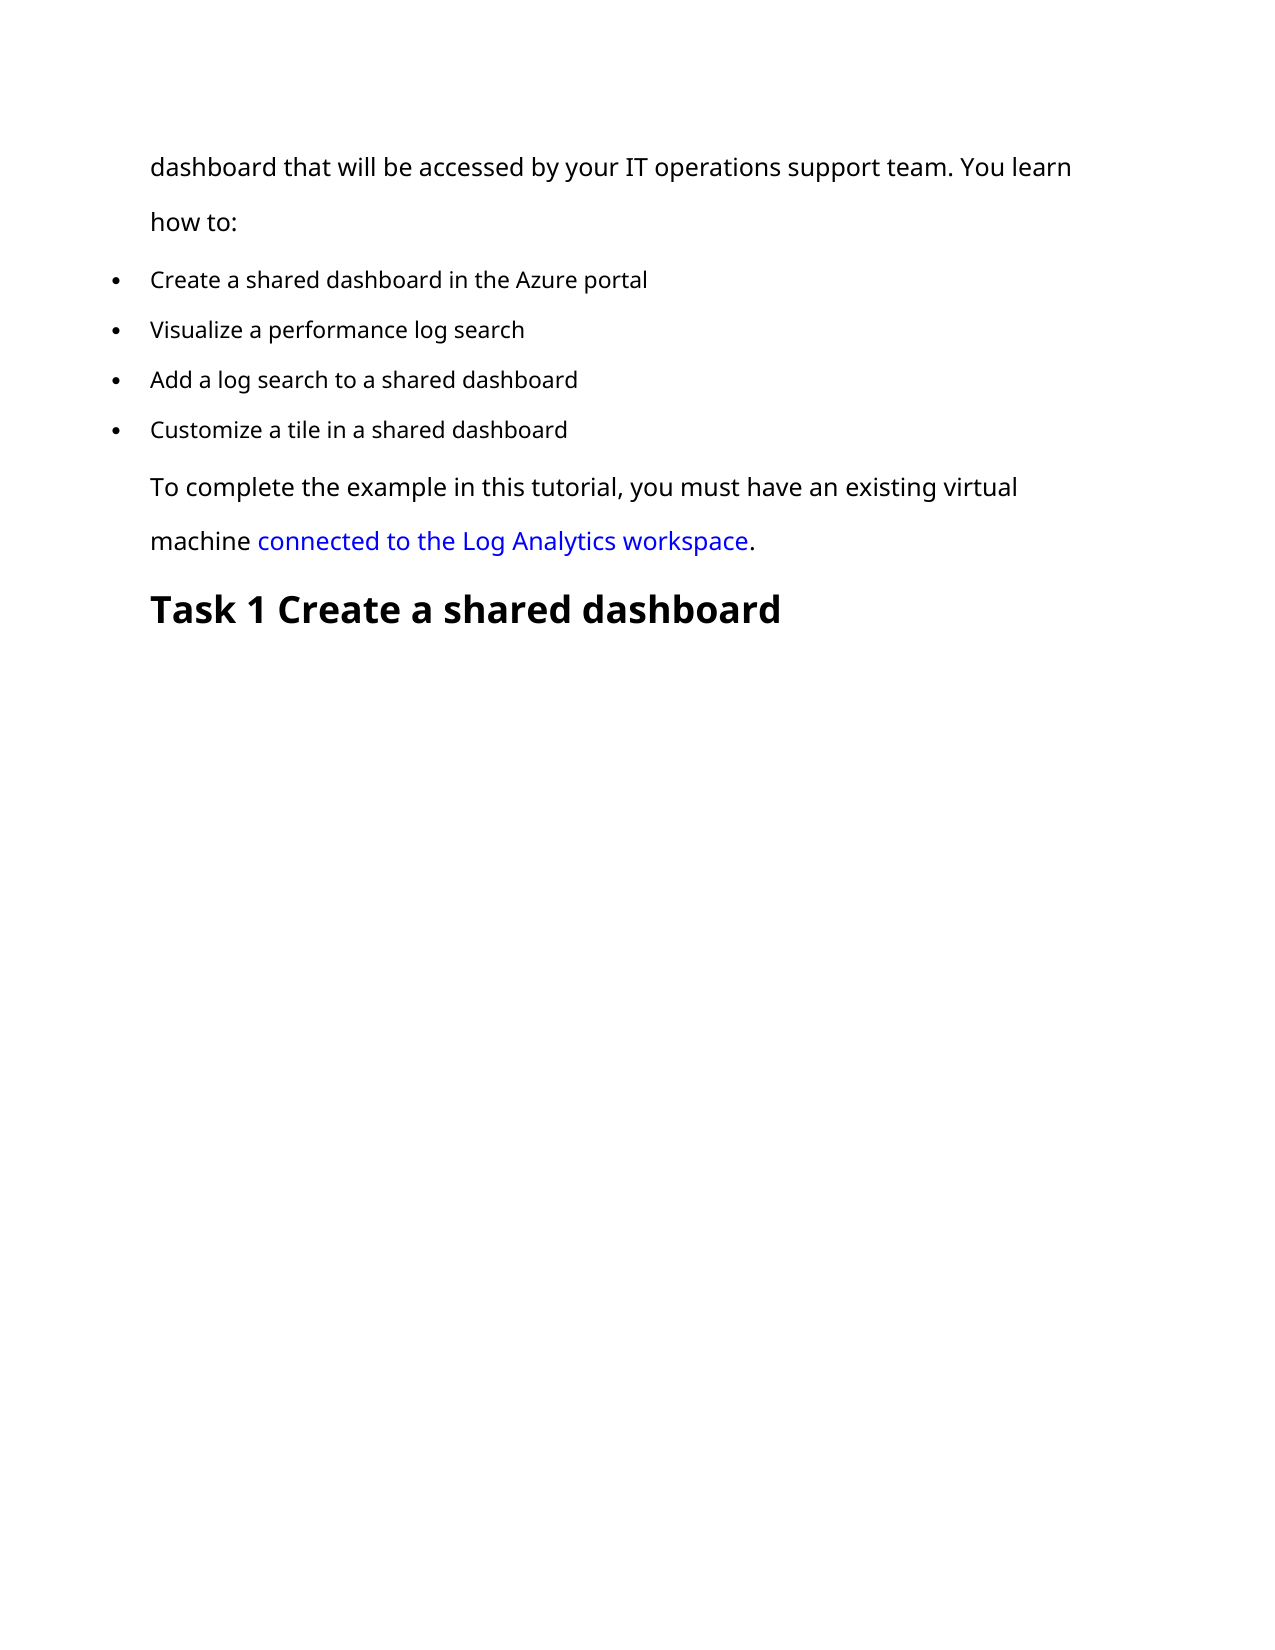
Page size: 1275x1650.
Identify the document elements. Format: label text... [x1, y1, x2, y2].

subtitle Task 1 Create a shared dashboard [150, 583, 1125, 634]
list Add a log search to a shared dashboard [112, 364, 1125, 395]
list Create a shared dashboard in the Azure portal [112, 264, 1125, 295]
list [112, 150, 1125, 238]
list Visualize a performance log search [112, 314, 1125, 345]
text To complete the example in this tutorial, you must have an existing virtual machine connected to the Log Analytics workspace. [150, 469, 1125, 558]
list Customize a tile in a shared dashboard [112, 414, 1125, 445]
